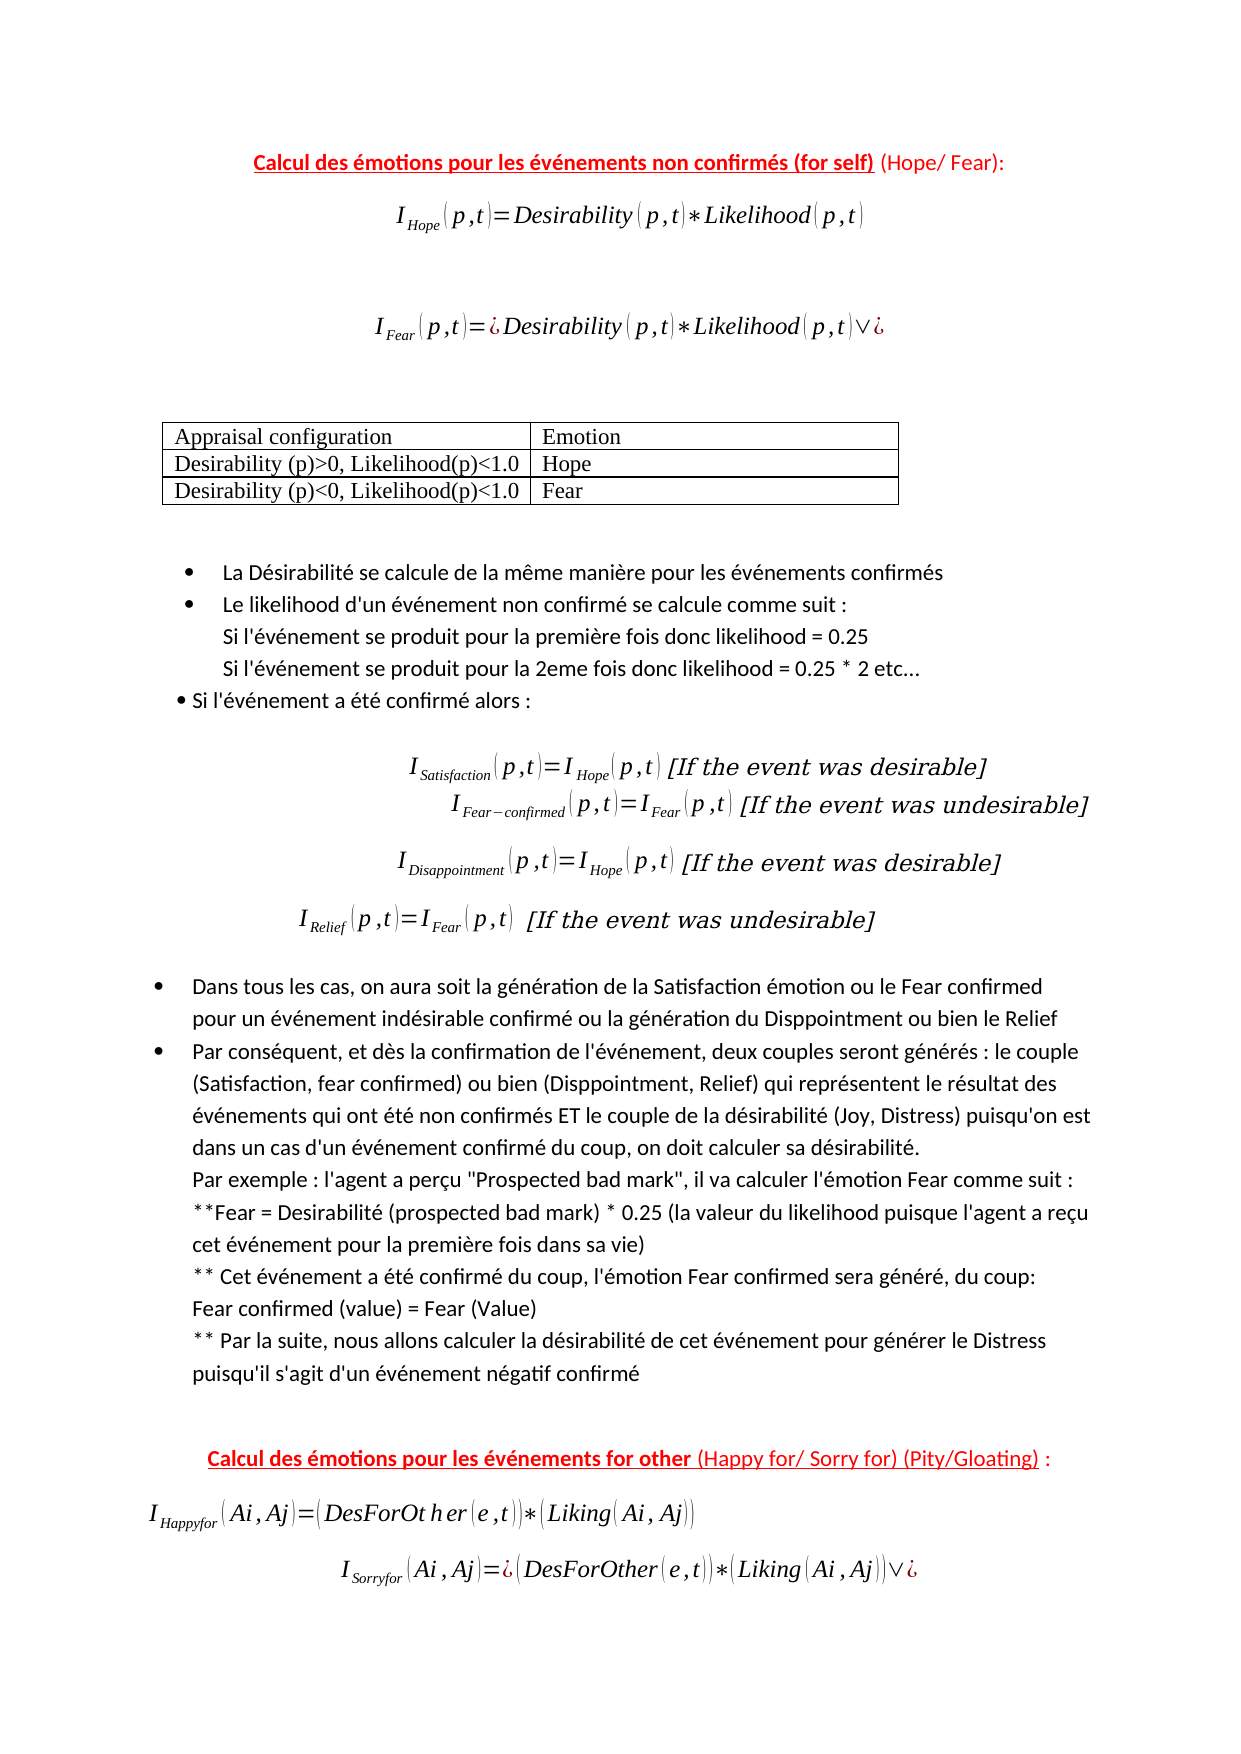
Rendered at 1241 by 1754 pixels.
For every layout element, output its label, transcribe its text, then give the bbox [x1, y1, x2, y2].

table_header Emotion [531, 423, 898, 449]
list Par conséquent, et dès la confirmation de l'événement, deux couples seront générés : le couple (Satisfaction, fear confirmed) ou bien (Disppointment, Relief) qui représentent le résultat des événements qui ont été non confirmés ET le couple de la désirabilité (Joy, Distress) puisqu'on est dans un cas d'un événement confirmé du coup, on doit calculer sa désirabilité. [154, 1037, 1093, 1161]
list La Désirabilité se calcule de la même manière pour les événements confirmés [185, 558, 1093, 586]
list Fear confirmed (value) = Fear (Value) [192, 1294, 1093, 1322]
list Dans tous les cas, on aura soit la génération de la Satisfaction émotion ou le Fear confirmed pour un événement indésirable confirmé ou la génération du Disppointment ou bien le Relief [154, 972, 1093, 1033]
table_header Appraisal configuration [163, 423, 530, 449]
table_cell Fear [531, 478, 898, 504]
text Calcul des émotions pour les événements non confirmés (for self) (Hope/ Fear): [162, 148, 1096, 176]
table_cell Hope [531, 450, 898, 476]
list Si l'événement se produit pour la 2eme fois donc likelihood = 0.25 * 2 etc... [223, 654, 1093, 682]
list Si l'événement se produit pour la première fois donc likelihood = 0.25 [223, 622, 1093, 650]
list Le likelihood d'un événement non confirmé se calcule comme suit : [185, 590, 1093, 618]
text [If the event was desirable] [162, 846, 1096, 878]
text Calcul des émotions pour les événements for other (Happy for/ Sorry for) (Pity/Gloating) : [162, 1444, 1096, 1472]
list ** Par la suite, nous allons calculer la désirabilité de cet événement pour générer le Distress puisqu'il s'agit d'un événement négatif confirmé [192, 1326, 1093, 1387]
list [If the event was desirable] [298, 751, 1096, 784]
list [If the event was undesirable] [298, 788, 1093, 821]
list Par exemple : l'agent a perçu "Prospected bad mark", il va calculer l'émotion Fear comme suit : [192, 1166, 1093, 1193]
table_cell Desirability (p)<0, Likelihood(p)<1.0 [163, 478, 530, 504]
list **Fear = Desirabilité (prospected bad mark) * 0.25 (la valeur du likelihood puisque l'agent a reçu cet événement pour la première fois dans sa vie) [192, 1198, 1093, 1258]
table_cell Desirability (p)>0, Likelihood(p)<1.0 [163, 450, 530, 476]
list [If the event was undesirable] [298, 903, 1093, 936]
list ** Cet événement a été confirmé du coup, l'émotion Fear confirmed sera généré, du coup: [192, 1262, 1093, 1290]
list Si l'événement a été confirmé alors : [177, 687, 1093, 715]
